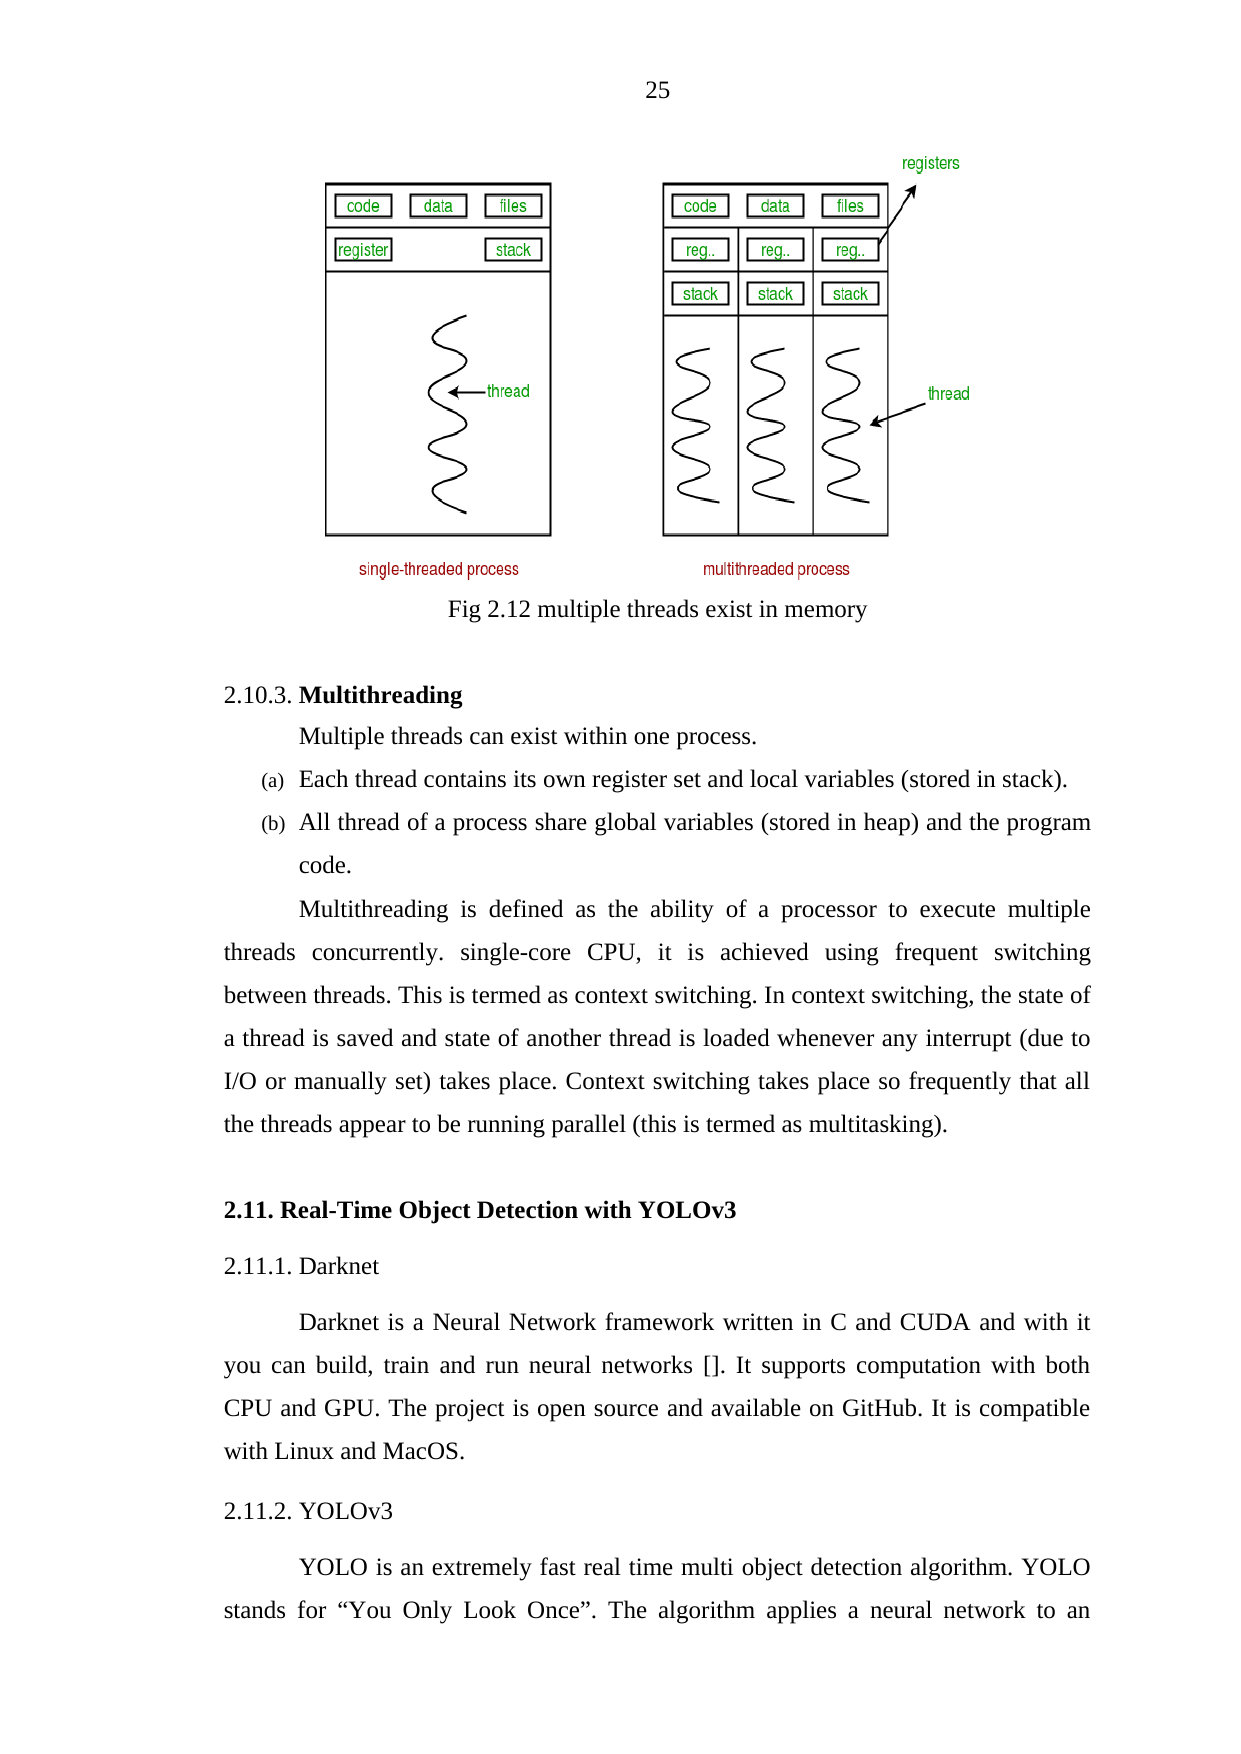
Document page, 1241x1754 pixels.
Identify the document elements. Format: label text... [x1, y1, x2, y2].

list Each thread contains its own register set and local variables (stored in stack). [261, 764, 1092, 793]
text 2.10.3. Multithreading [223, 680, 1092, 709]
list All thread of a process share global variables (stored in heap) and the program code. [261, 807, 1092, 879]
text Darknet is a Neural Network framework written in C and CUDA and with it you can build, train and run neural networks []. It supports computation with both CPU and GPU. The project is open source and available on GitHub. It is compatible with Linux and MacOS. [223, 1307, 1092, 1465]
text 2.11.1. Darknet [223, 1251, 1092, 1280]
picture [325, 151, 991, 580]
text 2.11. Real-Time Object Detection with YOLOv3 [223, 1196, 1092, 1224]
text Fig 2.12 multiple threads exist in memory [223, 594, 1092, 622]
text 2.11.2. YOLOv3 [223, 1496, 1092, 1525]
text Multithreading is defined as the ability of a processor to execute multiple threads concurrently. single-core CPU, it is achieved using frequent switching between threads. This is termed as context switching. In context switching, the state of a thread is saved and state of another thread is loaded whenever any interrupt (due to I/O or manually set) takes place. Context switching takes place so frequently that all the threads appear to be running parallel (this is termed as multitasking). [223, 894, 1092, 1138]
text Multiple threads can exist within one process. [223, 721, 1092, 750]
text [223, 1552, 1092, 1623]
